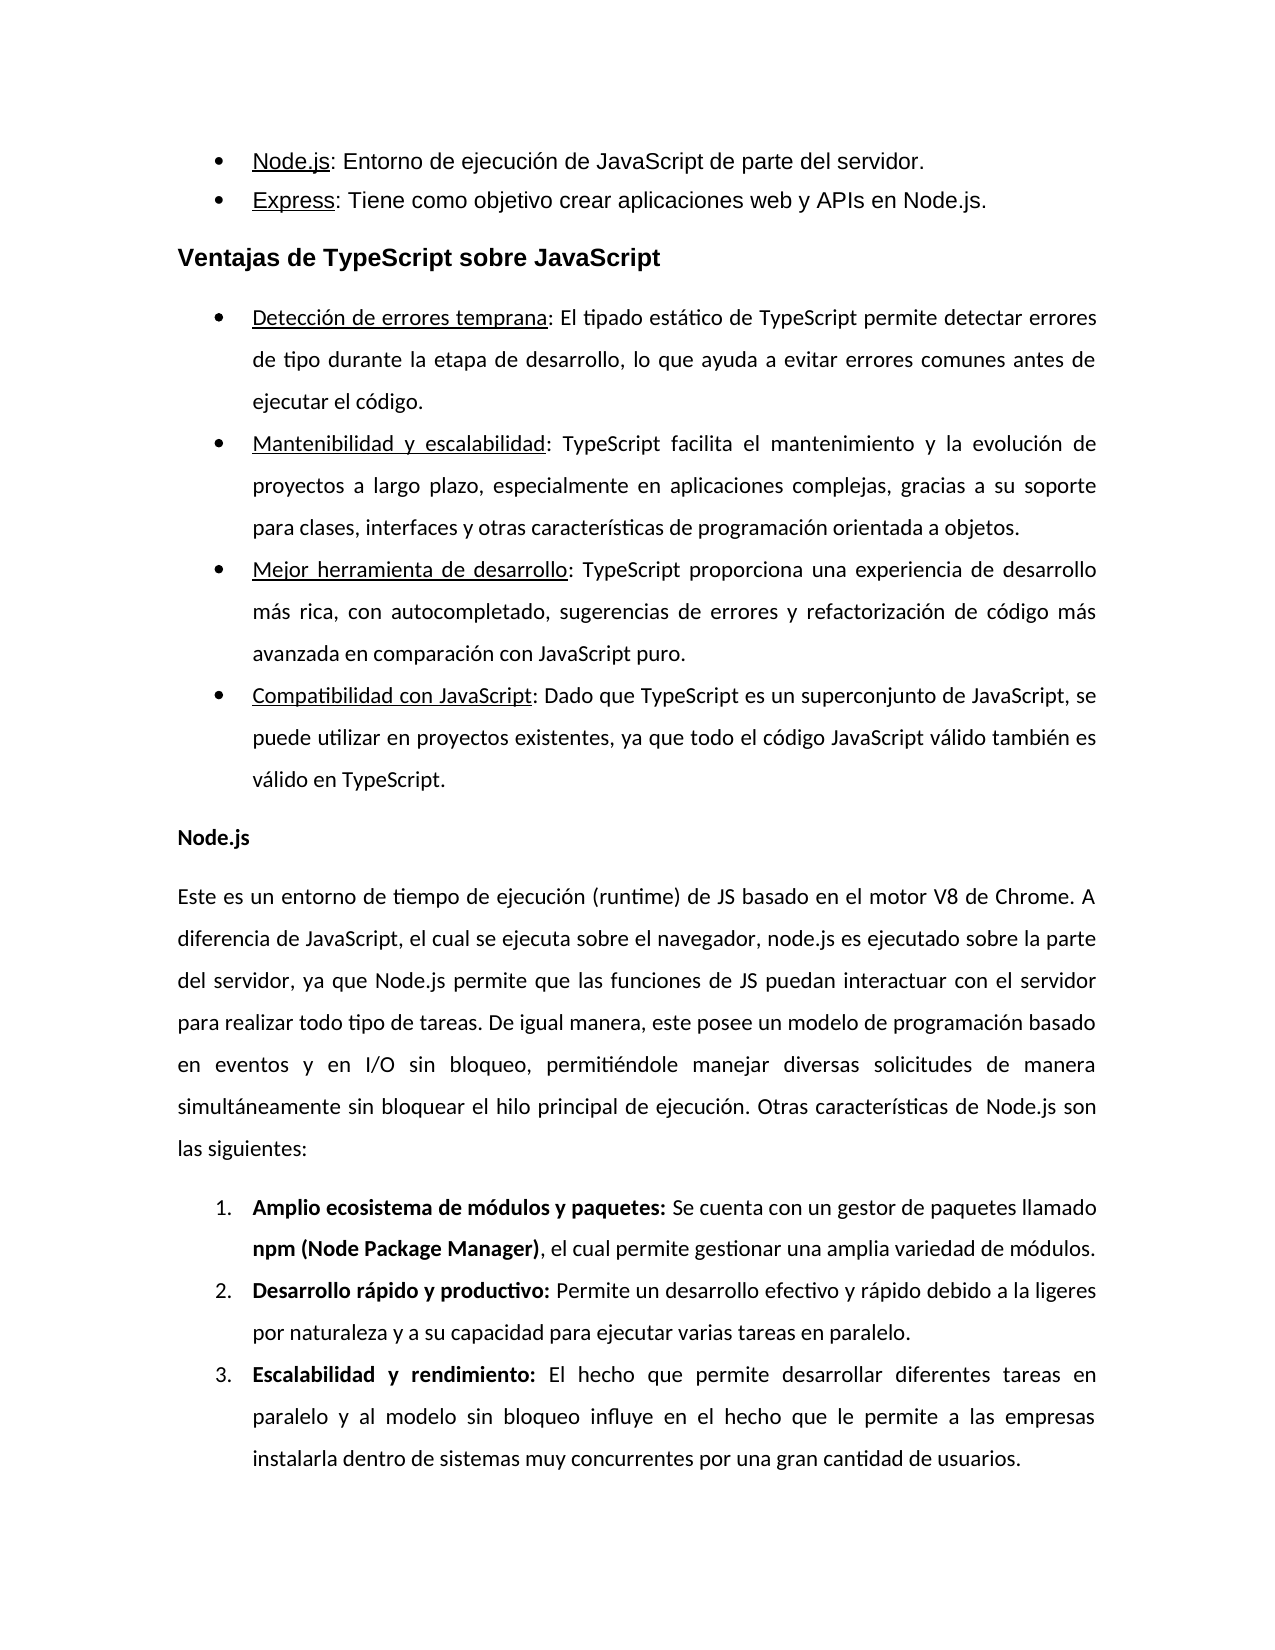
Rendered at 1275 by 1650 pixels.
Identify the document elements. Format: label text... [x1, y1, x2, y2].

text Este es un entorno de tiempo de ejecución (runtime) de JS basado en el motor V8 de Chrome. A diferencia de JavaScript, el cual se ejecuta sobre el navegador, node.js es ejecutado sobre la parte del servidor, ya que Node.js permite que las funciones de JS puedan interactuar con el servidor para realizar todo tipo de tareas. De igual manera, este posee un modelo de programación basado en eventos y en I/O sin bloqueo, permitiéndole manejar diversas solicitudes de manera simultáneamente sin bloquear el hilo principal de ejecución. Otras características de Node.js son las siguientes: [177, 882, 1098, 1162]
list Mantenibilidad y escalabilidad: TypeScript facilita el mantenimiento y la evolución de proyectos a largo plazo, especialmente en aplicaciones complejas, gracias a su soporte para clases, interfaces y otras características de programación orientada a objetos. [215, 429, 1098, 541]
list Compatibilidad con JavaScript: Dado que TypeScript es un superconjunto de JavaScript, se puede utilizar en proyectos existentes, ya que todo el código JavaScript válido también es válido en TypeScript. [215, 681, 1098, 793]
list Detección de errores temprana: El tipado estático de TypeScript permite detectar errores de tipo durante la etapa de desarrollo, lo que ayuda a evitar errores comunes antes de ejecutar el código. [215, 303, 1098, 415]
list Mejor herramienta de desarrollo: TypeScript proporciona una experiencia de desarrollo más rica, con autocompletado, sugerencias de errores y refactorización de código más avanzada en comparación con JavaScript puro. [215, 555, 1098, 667]
list Amplio ecosistema de módulos y paquetes: Se cuenta con un gestor de paquetes llamado npm (Node Package Manager), el cual permite gestionar una amplia variedad de módulos. [215, 1193, 1098, 1263]
list Express: Tiene como objetivo crear aplicaciones web y APIs en Node.js. [215, 187, 1098, 213]
text Ventajas de TypeScript sobre JavaScript [177, 243, 1098, 272]
list Desarrollo rápido y productivo: Permite un desarrollo efectivo y rápido debido a la ligeres por naturaleza y a su capacidad para ejecutar varias tareas en paralelo. [215, 1277, 1098, 1347]
text Node.js [177, 823, 1098, 851]
list Node.js: Entorno de ejecución de JavaScript de parte del servidor. [215, 148, 1098, 174]
list Escalabilidad y rendimiento: El hecho que permite desarrollar diferentes tareas en paralelo y al modelo sin bloqueo influye en el hecho que le permite a las empresas instalarla dentro de sistemas muy concurrentes por una gran cantidad de usuarios. [215, 1361, 1098, 1472]
